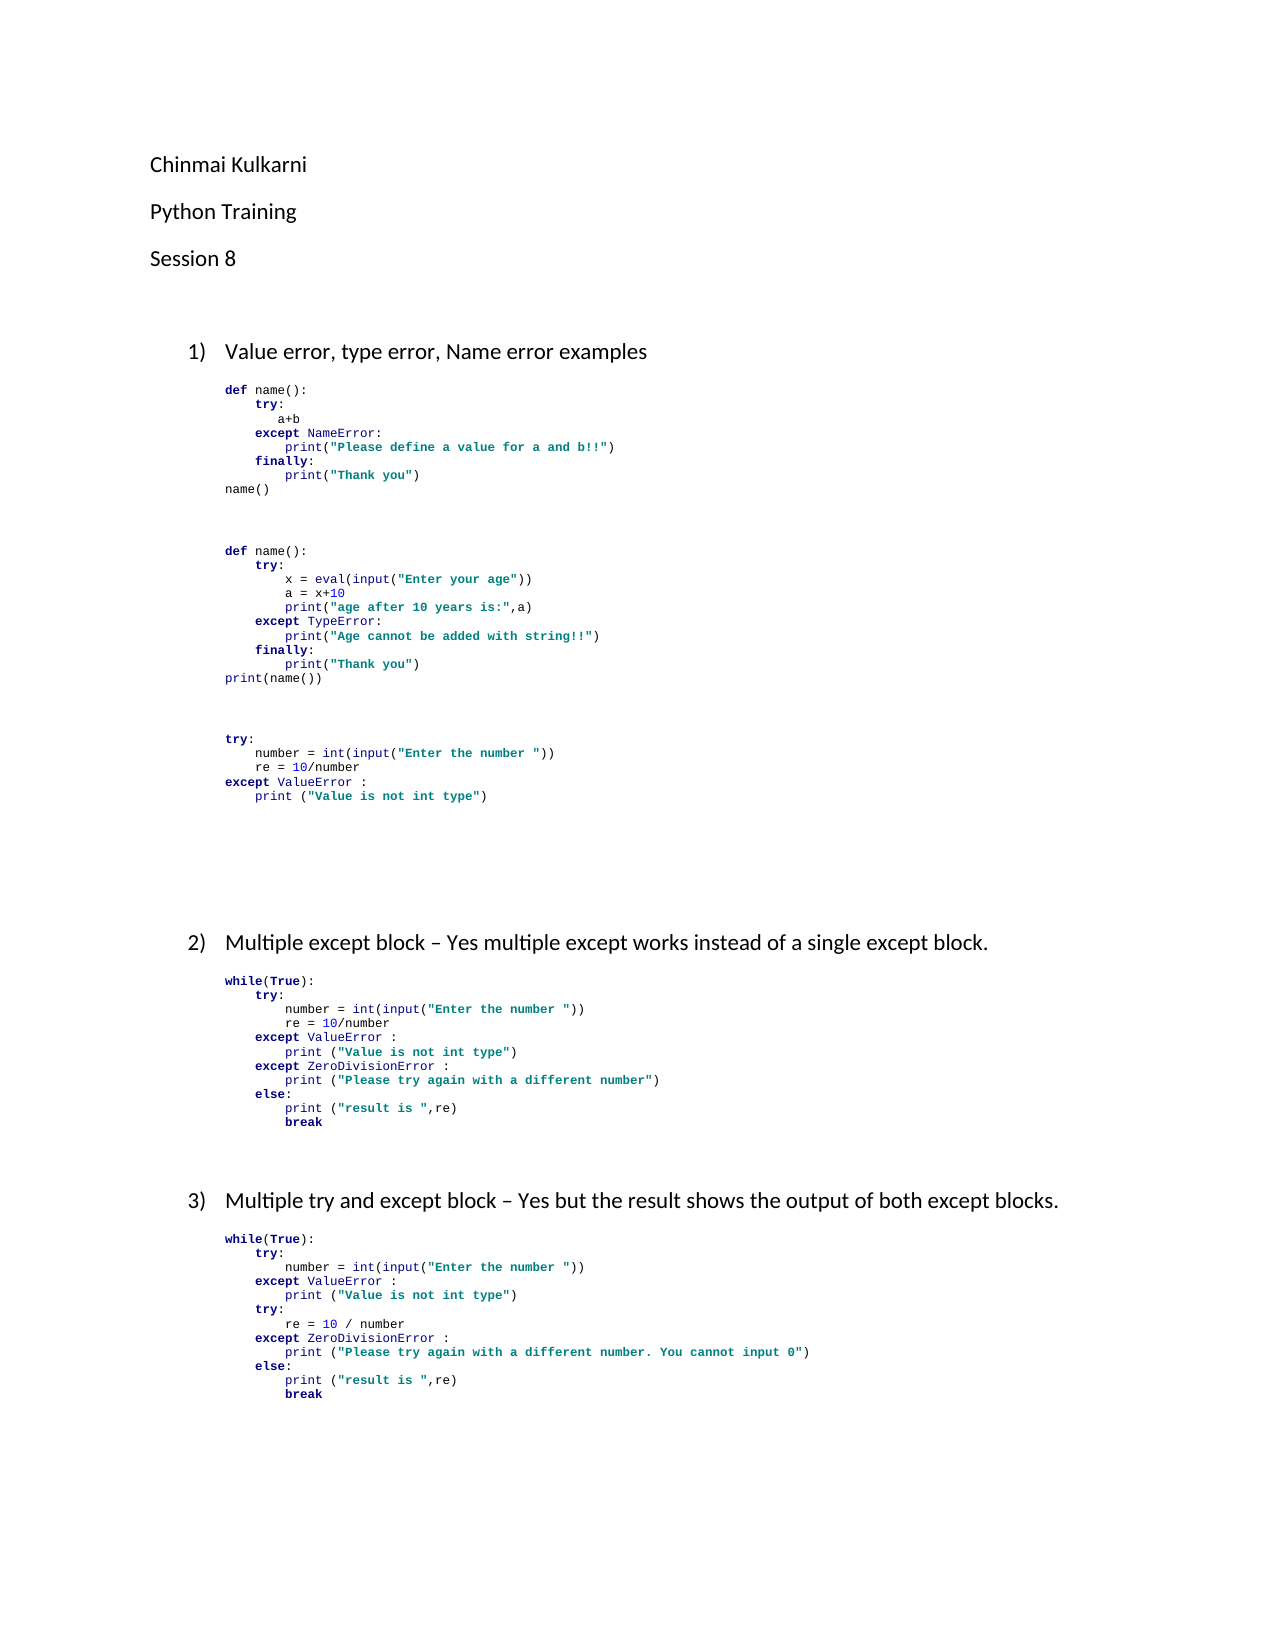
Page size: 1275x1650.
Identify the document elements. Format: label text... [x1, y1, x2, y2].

text Python Training [150, 197, 1125, 225]
text while(True): try: number = int(input("Enter the number ")) re = 10/number except ValueError : print ("Value is not int type") except ZeroDivisionError : print ("Please try again with a different number") else: print ("result is ",re) break [225, 975, 1125, 1131]
text Chinmai Kulkarni [150, 150, 1125, 178]
text while(True): try: number = int(input("Enter the number ")) except ValueError : print ("Value is not int type") try: re = 10 / number except ZeroDivisionError : print ("Please try again with a different number. You cannot input 0") else: print ("result is ",re) break [225, 1233, 1125, 1403]
text try: number = int(input("Enter the number ")) re = 10/number except ValueError : print ("Value is not int type") [225, 733, 1125, 804]
list Value error, type error, Name error examples [187, 337, 1125, 366]
text Session 8 [150, 244, 1125, 272]
text def name(): try: x = eval(input("Enter your age")) a = x+10 print("age after 10 years is:",a) except TypeError: print("Age cannot be added with string!!") finally: print("Thank you") print(name()) [225, 544, 1125, 686]
list Multiple except block – Yes multiple except works instead of a single except block. [187, 928, 1125, 956]
list Multiple try and except block – Yes but the result shows the output of both except blocks. [187, 1186, 1125, 1214]
text def name(): try: a+b except NameError: print("Please define a value for a and b!!") finally: print("Thank you") name() [225, 384, 1125, 498]
